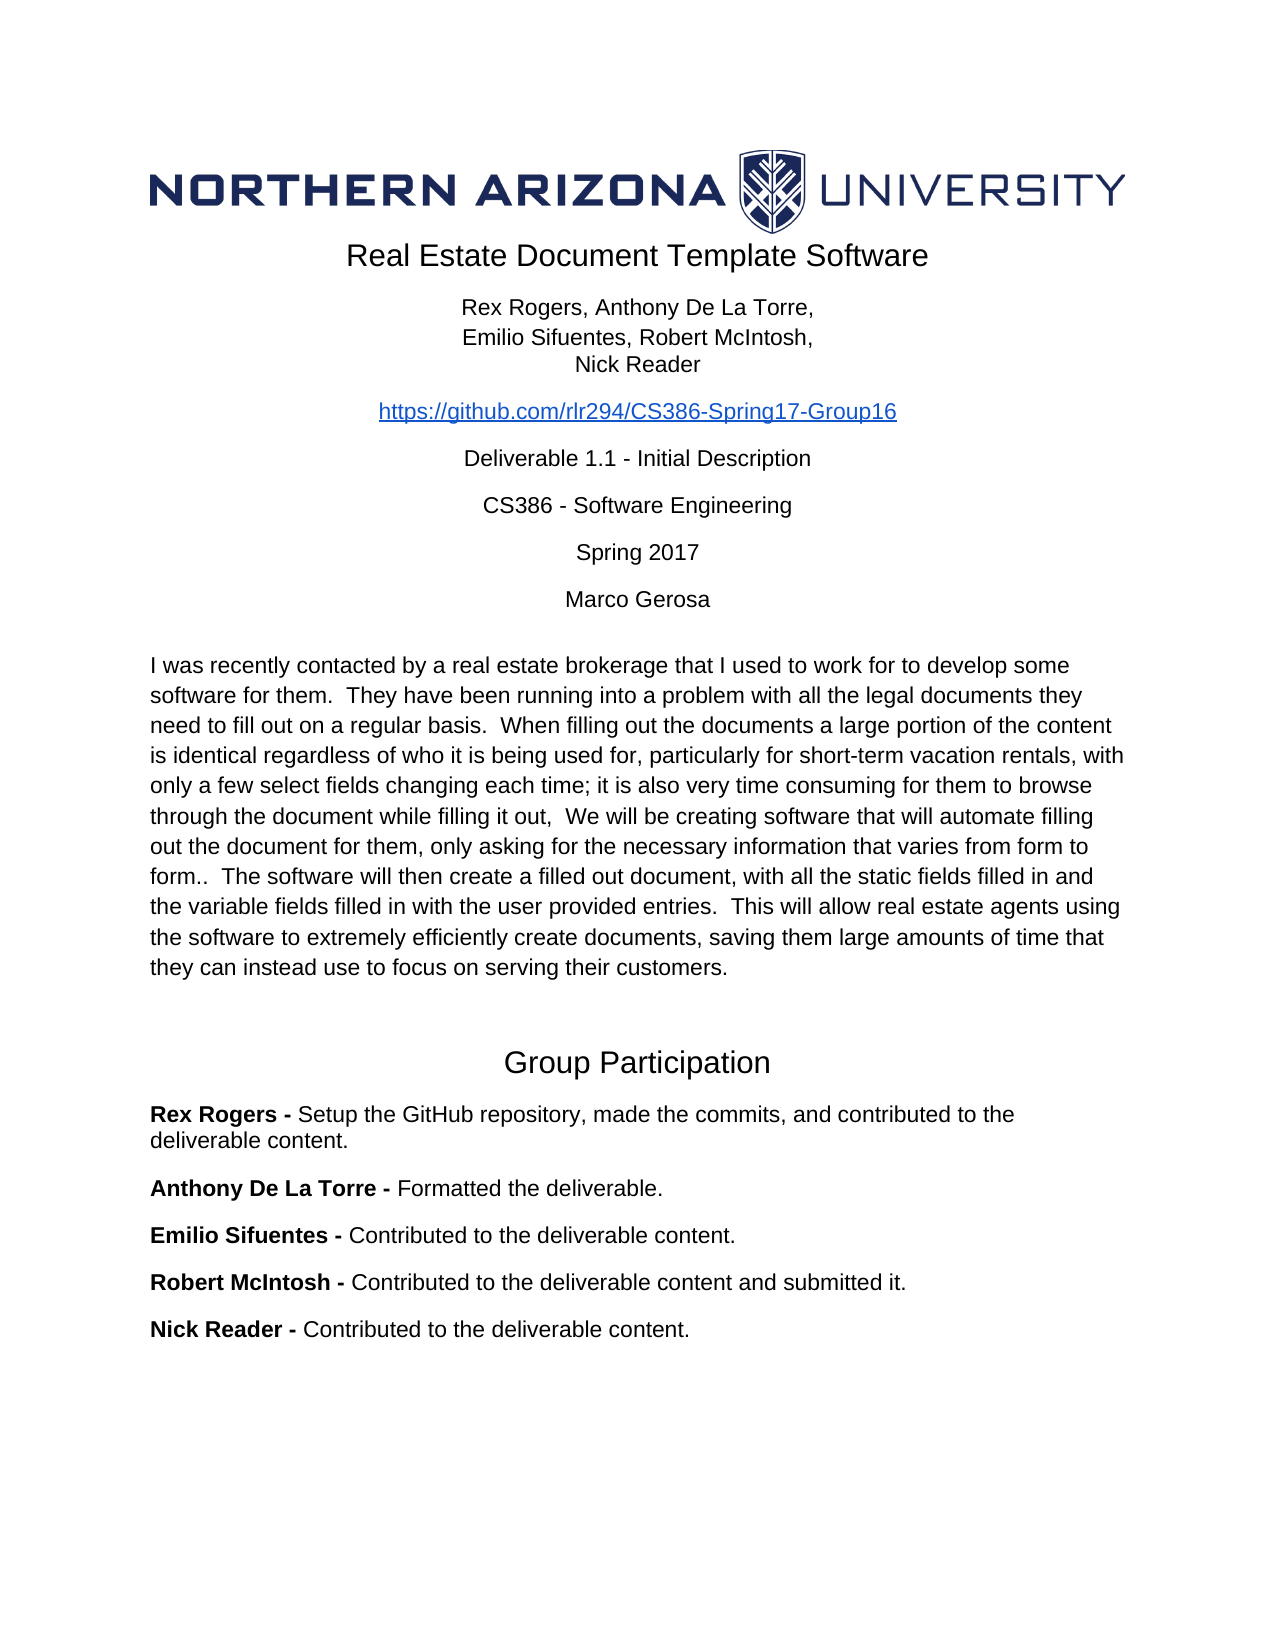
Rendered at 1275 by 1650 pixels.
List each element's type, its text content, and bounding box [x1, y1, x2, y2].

text Nick Reader - Contributed to the deliverable content. [150, 1316, 1125, 1343]
text Nick Reader [150, 351, 1125, 377]
text Emilio Sifuentes, Robert McIntosh, [150, 324, 1125, 351]
text Real Estate Document Template Software [150, 237, 1125, 273]
text Spring 2017 [150, 539, 1125, 566]
text Robert McIntosh - Contributed to the deliverable content and submitted it. [150, 1269, 1125, 1295]
text Rex Rogers, Anthony De La Torre, [150, 294, 1125, 320]
text https://github.com/rlr294/CS386-Spring17-Group16 [150, 398, 1125, 424]
text CS386 - Software Engineering [150, 492, 1125, 518]
text Deliverable 1.1 - Initial Description [150, 445, 1125, 471]
text Rex Rogers - Setup the GitHub repository, made the commits, and contributed to the deliverable content. [150, 1101, 1125, 1154]
text Anthony De La Torre - Formatted the deliverable. [150, 1175, 1125, 1201]
picture [150, 150, 1125, 234]
text Marco Gerosa [150, 586, 1125, 613]
text I was recently contacted by a real estate brokerage that I used to work for to develop some software for them. They have been running into a problem with all the legal documents they need to fill out on a regular basis. When filling out the documents a large portion of the content is identical regardless of who it is being used for, particularly for short-term vacation rentals, with only a few select fields changing each time; it is also very time consuming for them to browse through the document while filling it out, We will be creating software that will automate filling out the document for them, only asking for the necessary information that varies from form to form.. The software will then create a filled out document, with all the static fields filled in and the variable fields filled in with the user provided entries. This will allow real estate agents using the software to extremely efficiently create documents, saving them large amounts of time that they can instead use to focus on serving their customers. [150, 652, 1125, 980]
text Group Participation [150, 1044, 1125, 1080]
text Emilio Sifuentes - Contributed to the deliverable content. [150, 1222, 1125, 1248]
